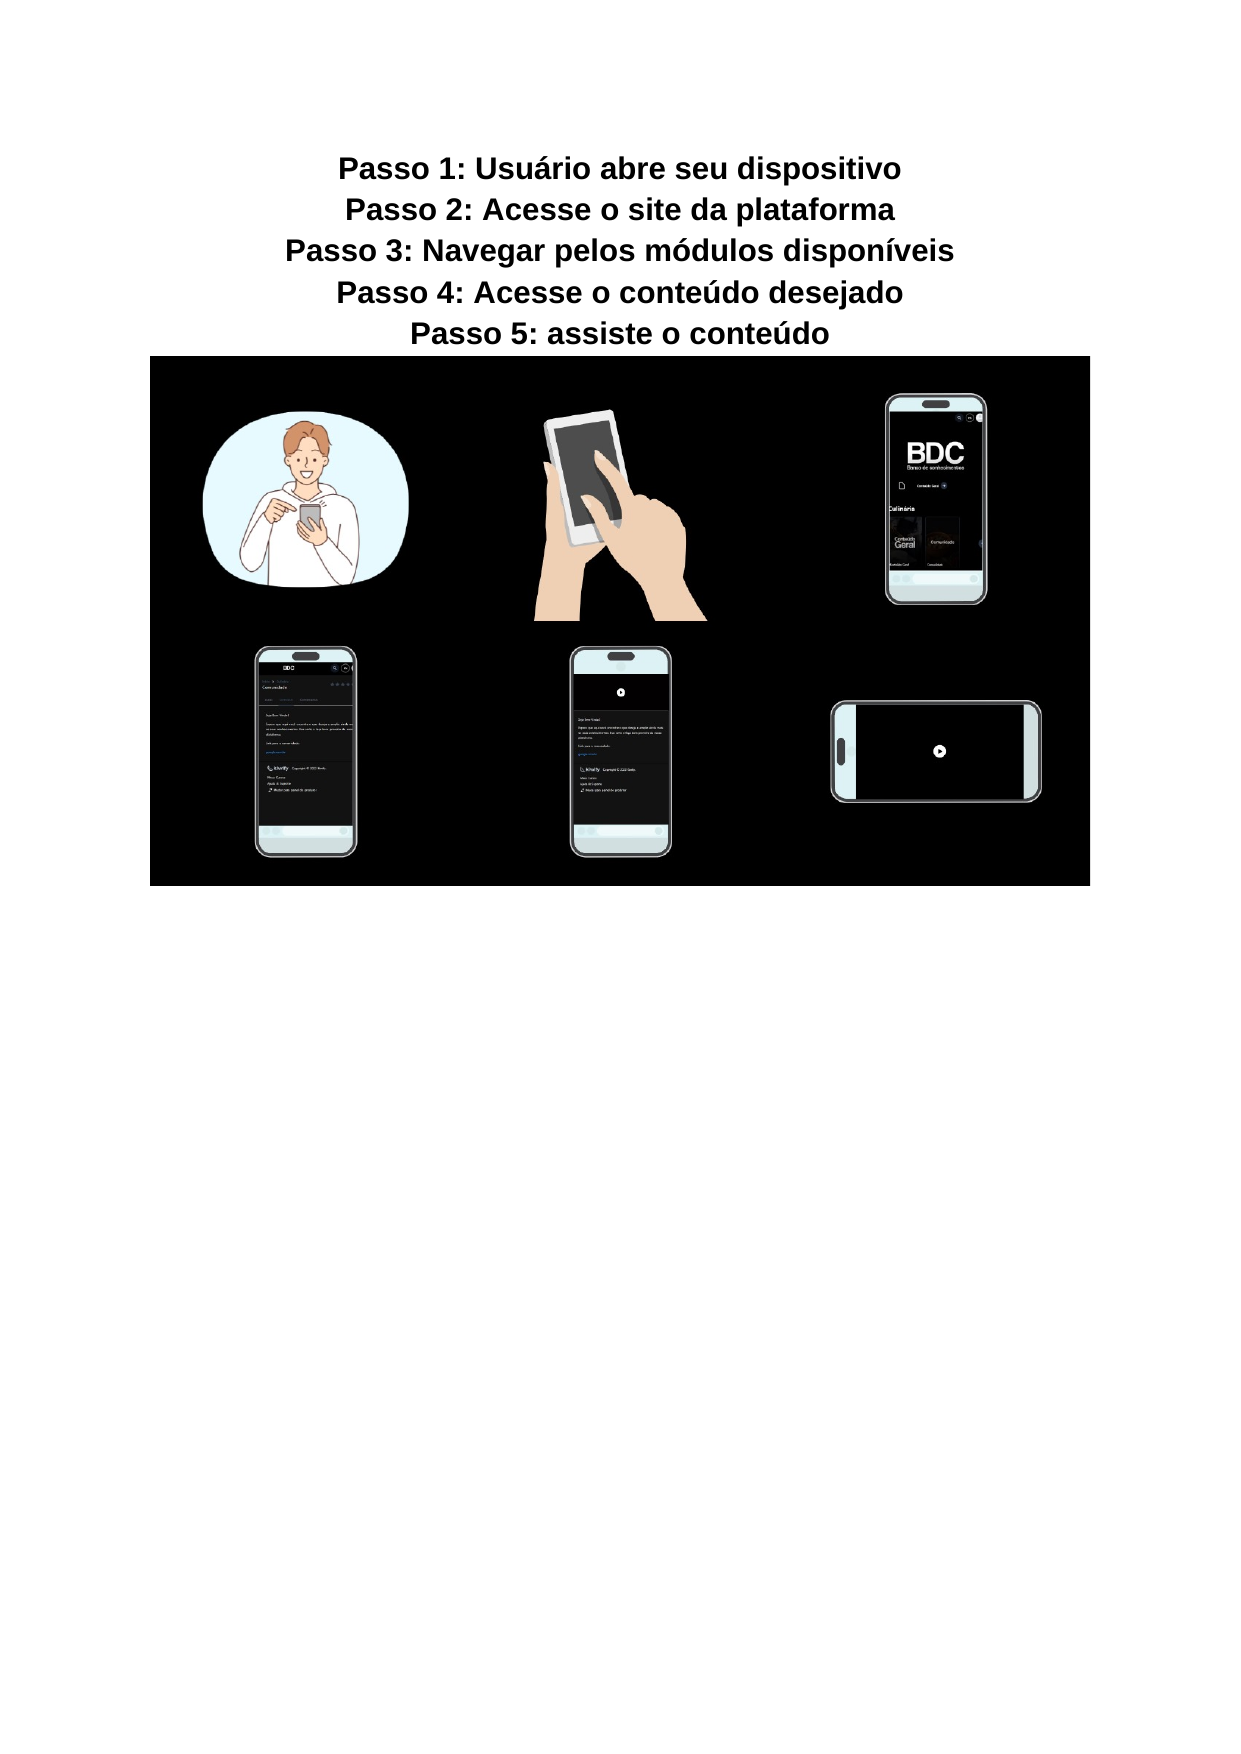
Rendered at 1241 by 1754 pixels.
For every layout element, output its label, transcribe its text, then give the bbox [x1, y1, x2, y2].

picture [150, 356, 1091, 886]
text Passo 1: Usuário abre seu dispositivo [150, 150, 1090, 186]
text Passo 2: Acesse o site da plataforma [150, 191, 1090, 227]
text Passo 4: Acesse o conteúdo desejado [150, 274, 1090, 310]
text Passo 5: assiste o conteúdo [150, 315, 1090, 351]
text Passo 3: Navegar pelos módulos disponíveis [150, 232, 1090, 268]
